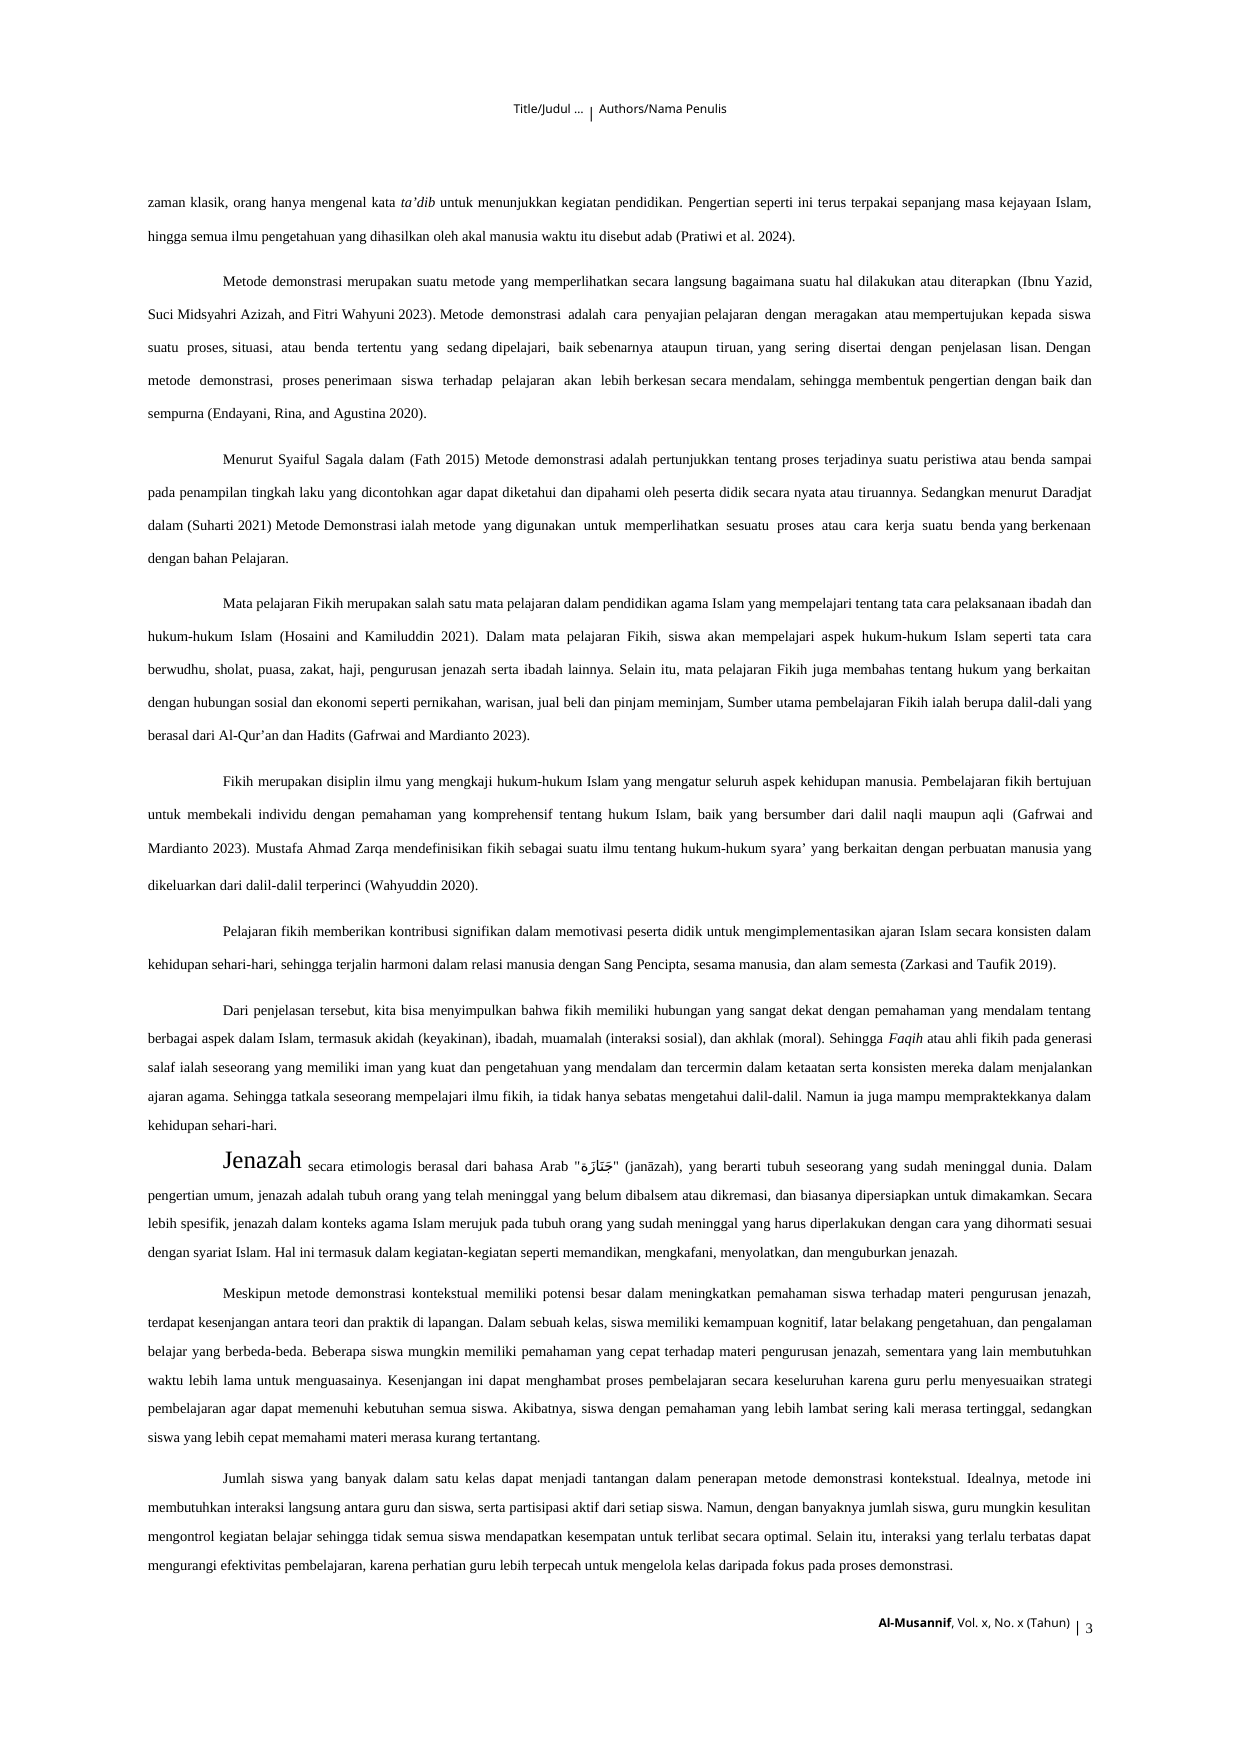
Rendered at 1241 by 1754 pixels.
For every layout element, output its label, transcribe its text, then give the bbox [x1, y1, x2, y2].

text Pelajaran fikih memberikan kontribusi signifikan dalam memotivasi peserta didik untuk mengimplementasikan ajaran Islam secara konsisten dalam kehidupan sehari-hari, sehingga terjalin harmoni dalam relasi manusia dengan Sang Pencipta, sesama manusia, dan alam semesta (Zarkasi and Taufik 2019). [148, 911, 1092, 972]
text Fikih merupakan disiplin ilmu yang mengkaji hukum-hukum Islam yang mengatur seluruh aspek kehidupan manusia. Pembelajaran fikih bertujuan untuk membekali individu dengan pemahaman yang komprehensif tentang hukum Islam, baik yang bersumber dari dalil naqli maupun aqli (Gafrwai and Mardianto 2023). Mustafa Ahmad Zarqa mendefinisikan fikih sebagai suatu ilmu tentang hukum-hukum syara’ yang berkaitan dengan perbuatan manusia yang dikeluarkan dari dalil-dalil terperinci (Wahyuddin 2020). [148, 761, 1092, 894]
text Mata pelajaran Fikih merupakan salah satu mata pelajaran dalam pendidikan agama Islam yang mempelajari tentang tata cara pelaksanaan ibadah dan hukum-hukum Islam (Hosaini and Kamiluddin 2021). Dalam mata pelajaran Fikih, siswa akan mempelajari aspek hukum-hukum Islam seperti tata cara berwudhu, sholat, puasa, zakat, haji, pengurusan jenazah serta ibadah lainnya. Selain itu, mata pelajaran Fikih juga membahas tentang hukum yang berkaitan dengan hubungan sosial dan ekonomi seperti pernikahan, warisan, jual beli dan pinjam meminjam, Sumber utama pembelajaran Fikih ialah berupa dalil-dali yang berasal dari Al-Qur’an dan Hadits (Gafrwai and Mardianto 2023). [148, 583, 1092, 744]
text Dari penjelasan tersebut, kita bisa menyimpulkan bahwa fikih memiliki hubungan yang sangat dekat dengan pemahaman yang mendalam tentang berbagai aspek dalam Islam, termasuk akidah (keyakinan), ibadah, muamalah (interaksi sosial), dan akhlak (moral). Sehingga Faqih atau ahli fikih pada generasi salaf ialah seseorang yang memiliki iman yang kuat dan pengetahuan yang mendalam dan tercermin dalam ketaatan serta konsisten mereka dalam menjalankan ajaran agama. Sehingga tatkala seseorang mempelajari ilmu fikih, ia tidak hanya sebatas mengetahui dalil-dalil. Namun ia juga mampu mempraktekkanya dalam kehidupan sehari-hari. [148, 989, 1092, 1133]
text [148, 182, 1092, 244]
text Meskipun metode demonstrasi kontekstual memiliki potensi besar dalam meningkatkan pemahaman siswa terhadap materi pengurusan jenazah, terdapat kesenjangan antara teori dan praktik di lapangan. Dalam sebuah kelas, siswa memiliki kemampuan kognitif, latar belakang pengetahuan, dan pengalaman belajar yang berbeda-beda. Beberapa siswa mungkin memiliki pemahaman yang cepat terhadap materi pengurusan jenazah, sementara yang lain membutuhkan waktu lebih lama untuk menguasainya. Kesenjangan ini dapat menghambat proses pembelajaran secara keseluruhan karena guru perlu menyesuaikan strategi pembelajaran agar dapat memenuhi kebutuhan semua siswa. Akibatnya, siswa dengan pemahaman yang lebih lambat sering kali merasa tertinggal, sedangkan siswa yang lebih cepat memahami materi merasa kurang tertantang. [148, 1273, 1092, 1446]
text Jenazah secara etimologis berasal dari bahasa Arab "جَنَازَة" (janāzah), yang berarti tubuh seseorang yang sudah meninggal dunia. Dalam pengertian umum, jenazah adalah tubuh orang yang telah meninggal yang belum dibalsem atau dikremasi, dan biasanya dipersiapkan untuk dimakamkan. Secara lebih spesifik, jenazah dalam konteks agama Islam merujuk pada tubuh orang yang sudah meninggal yang harus diperlakukan dengan cara yang dihormati sesuai dengan syariat Islam. Hal ini termasuk dalam kegiatan-kegiatan seperti memandikan, mengkafani, menyolatkan, dan menguburkan jenazah. [148, 1146, 1092, 1261]
text Jumlah siswa yang banyak dalam satu kelas dapat menjadi tantangan dalam penerapan metode demonstrasi kontekstual. Idealnya, metode ini membutuhkan interaksi langsung antara guru dan siswa, serta partisipasi aktif dari setiap siswa. Namun, dengan banyaknya jumlah siswa, guru mungkin kesulitan mengontrol kegiatan belajar sehingga tidak semua siswa mendapatkan kesempatan untuk terlibat secara optimal. Selain itu, interaksi yang terlalu terbatas dapat mengurangi efektivitas pembelajaran, karena perhatian guru lebih terpecah untuk mengelola kelas daripada fokus pada proses demonstrasi. [148, 1458, 1092, 1573]
text Menurut Syaiful Sagala dalam (Fath 2015) Metode demonstrasi adalah pertunjukkan tentang proses terjadinya suatu peristiwa atau benda sampai pada penampilan tingkah laku yang dicontohkan agar dapat diketahui dan dipahami oleh peserta didik secara nyata atau tiruannya. Sedangkan menurut Daradjat dalam (Suharti 2021) Metode Demonstrasi ialah metode yang digunakan untuk memperlihatkan sesuatu proses atau cara kerja suatu benda yang berkenaan dengan bahan Pelajaran. [148, 438, 1092, 566]
text Metode demonstrasi merupakan suatu metode yang memperlihatkan secara langsung bagaimana suatu hal dilakukan atau diterapkan (Ibnu Yazid, Suci Midsyahri Azizah, and Fitri Wahyuni 2023). Metode demonstrasi adalah cara penyajian pelajaran dengan meragakan atau mempertujukan kepada siswa suatu proses, situasi, atau benda tertentu yang sedang dipelajari, baik sebenarnya ataupun tiruan, yang sering disertai dengan penjelasan lisan. Dengan metode demonstrasi, proses penerimaan siswa terhadap pelajaran akan lebih berkesan secara mendalam, sehingga membentuk pengertian dengan baik dan sempurna (Endayani, Rina, and Agustina 2020). [148, 261, 1092, 422]
